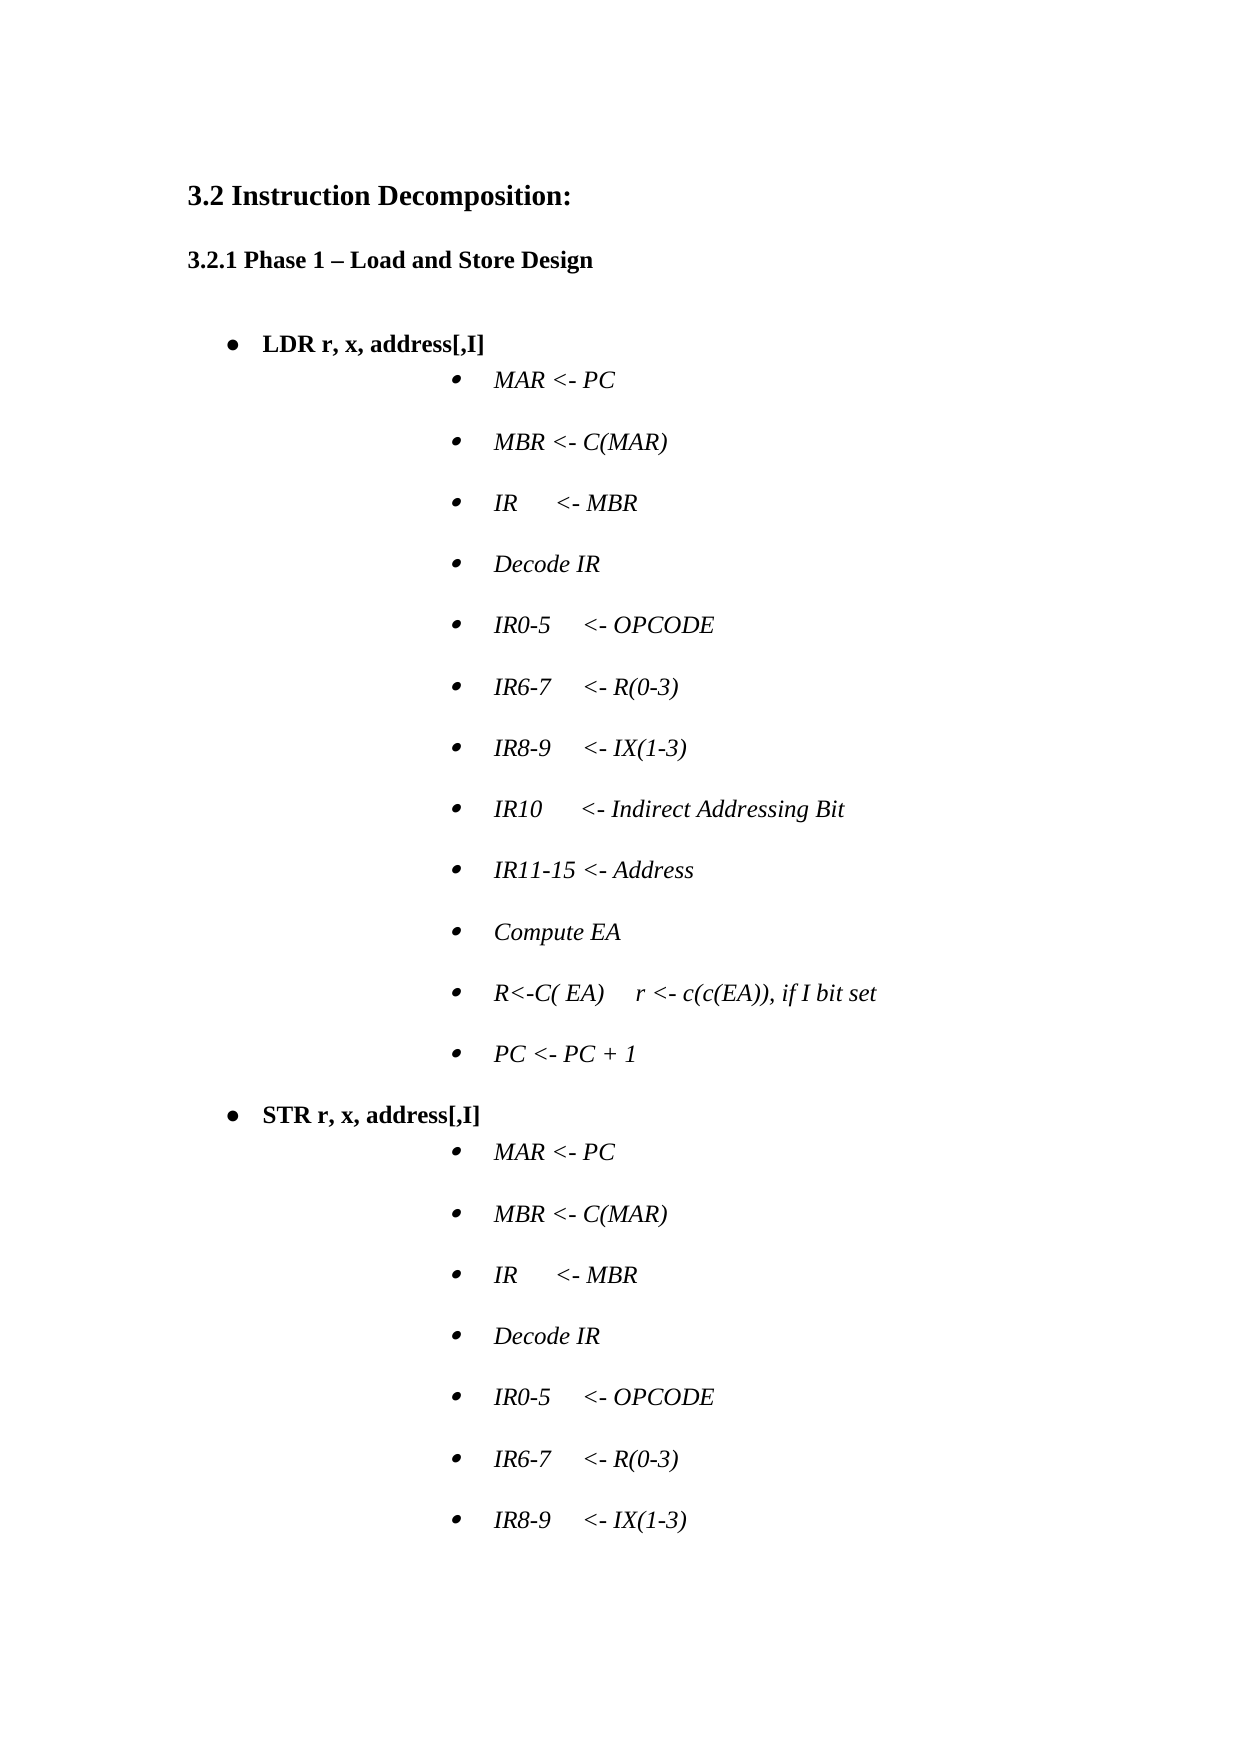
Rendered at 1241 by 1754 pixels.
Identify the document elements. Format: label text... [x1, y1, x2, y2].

list PC <- PC + 1 [337, 1037, 1053, 1070]
list R<-C( EA) r <- c(c(EA)), if I bit set [337, 976, 1053, 1009]
list MBR <- C(MAR) [337, 425, 1053, 457]
list IR8-9 <- IX(1-3) [337, 731, 1053, 764]
list IR0-5 <- OPCODE [337, 609, 1053, 641]
text 3.2.1 Phase 1 – Load and Store Design [187, 244, 1053, 276]
list STR r, x, address[,I] [225, 1099, 1053, 1131]
list IR10 <- Indirect Addressing Bit [337, 792, 1053, 825]
list IR <- MBR [337, 486, 1053, 519]
list IR0-5 <- OPCODE [337, 1381, 1053, 1413]
list IR8-9 <- IX(1-3) [337, 1503, 1053, 1536]
list Decode IR [337, 547, 1053, 580]
text 3.2 Instruction Decomposition: [187, 162, 1053, 227]
list MAR <- PC [337, 1136, 1053, 1168]
list IR11-15 <- Address [337, 854, 1053, 886]
list Decode IR [337, 1319, 1053, 1352]
list MBR <- C(MAR) [337, 1197, 1053, 1229]
list LDR r, x, address[,I] [225, 327, 1053, 359]
list IR6-7 <- R(0-3) [337, 670, 1053, 702]
list IR <- MBR [337, 1258, 1053, 1291]
list MAR <- PC [337, 364, 1053, 396]
list Compute EA [337, 915, 1053, 947]
list IR6-7 <- R(0-3) [337, 1442, 1053, 1474]
